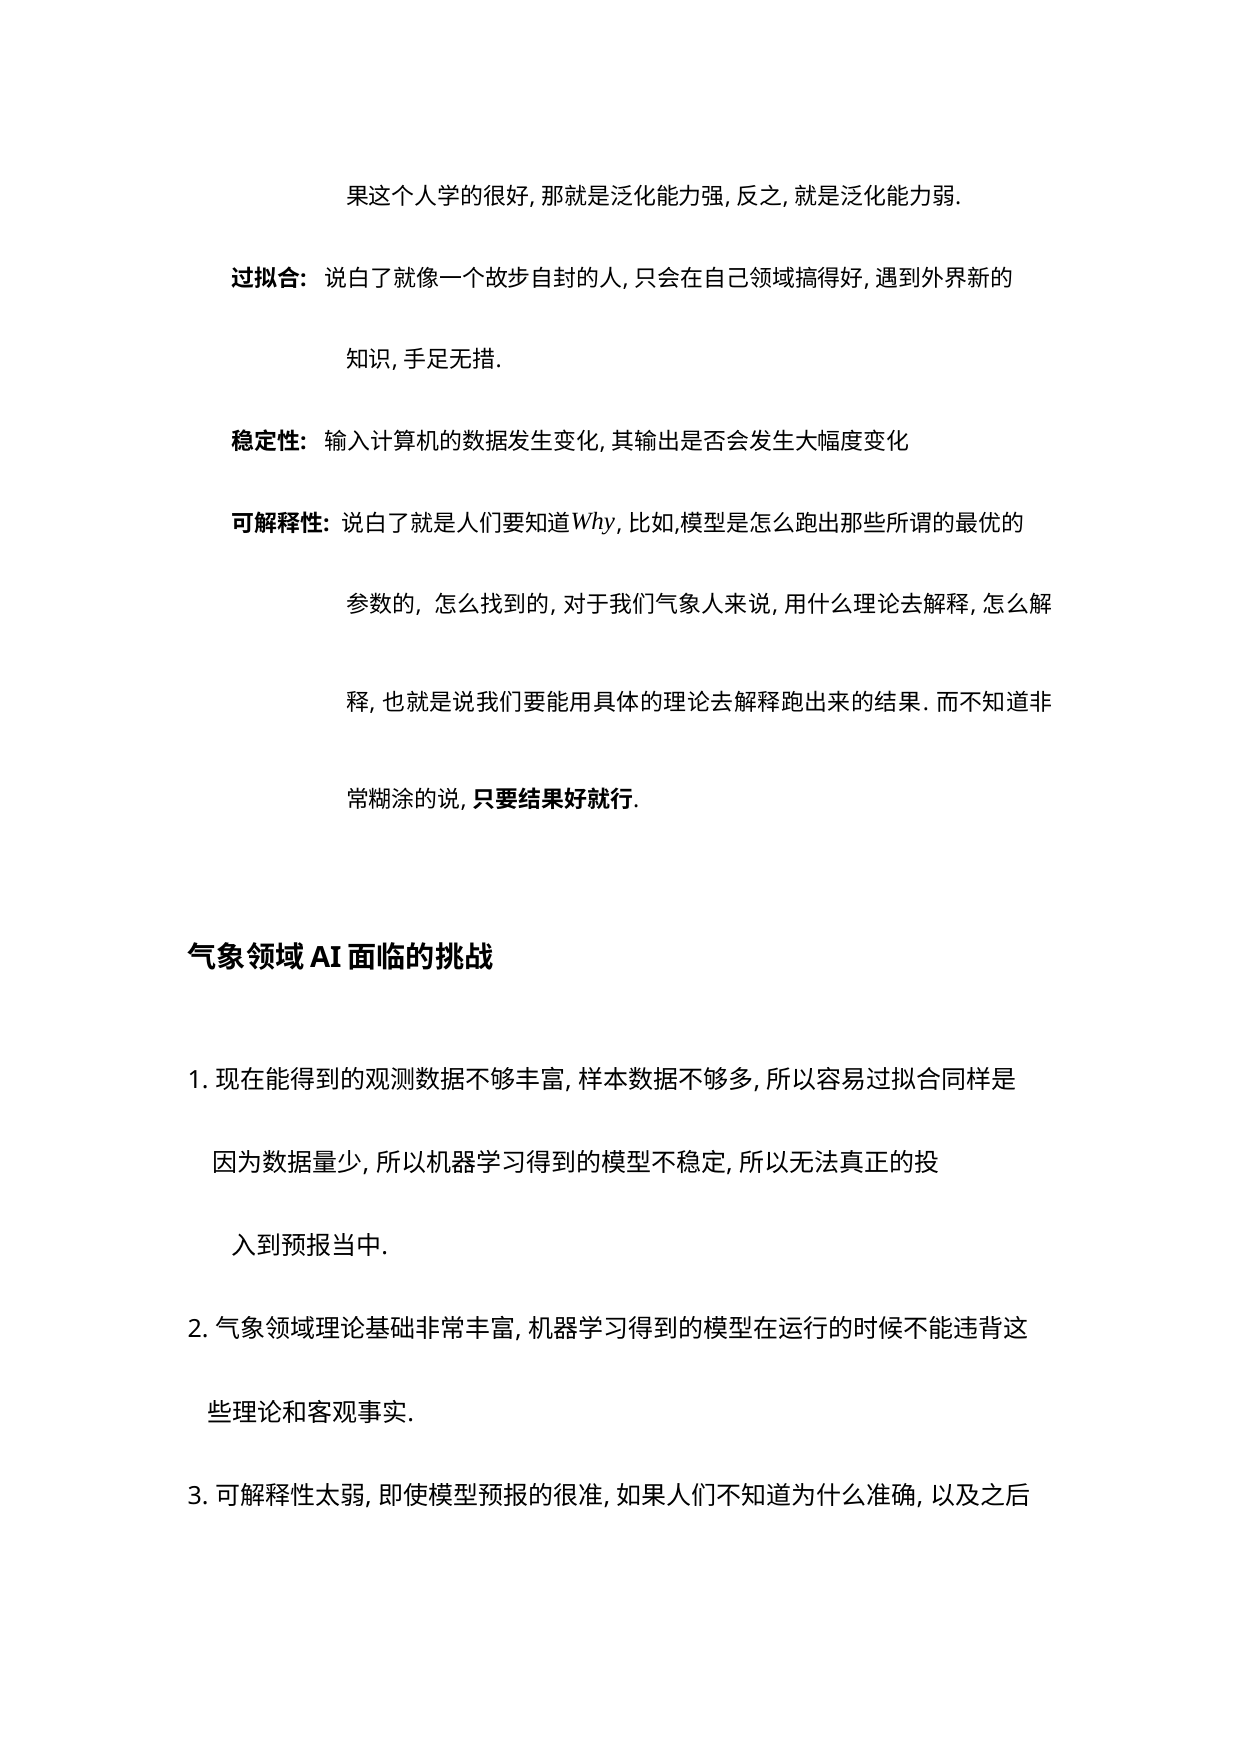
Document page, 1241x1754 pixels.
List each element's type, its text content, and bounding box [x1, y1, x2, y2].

text 稳定性: 输入计算机的数据发生变化, 其输出是否会发生大幅度变化 [231, 407, 1053, 472]
text 入到预报当中. [187, 1211, 1053, 1276]
text 1. 现在能得到的观测数据不够丰富, 样本数据不够多, 所以容易过拟合同样是 [187, 1045, 1053, 1110]
text 3. 可解释性太弱, 即使模型预报的很准, 如果人们不知道为什么准确, 以及之后 [187, 1461, 1053, 1526]
text 可解释性: 说白了就是人们要知道, 比如,模型是怎么跑出那些所谓的最优的 [231, 489, 1053, 554]
text 2. 气象领域理论基础非常丰富, 机器学习得到的模型在运行的时候不能违背这 [187, 1294, 1053, 1359]
subtitle 气象领域AI面临的挑战 [187, 922, 1053, 987]
text 果这个人学的很好, 那就是泛化能力强, 反之, 就是泛化能力弱. [231, 162, 1053, 227]
text 因为数据量少, 所以机器学习得到的模型不稳定, 所以无法真正的投 [187, 1128, 1053, 1193]
text 过拟合: 说白了就像一个故步自封的人, 只会在自己领域搞得好, 遇到外界新的 [231, 244, 1053, 309]
text 些理论和客观事实. [187, 1378, 1053, 1443]
text 参数的, 怎么找到的, 对于我们气象人来说, 用什么理论去解释, 怎么解释, 也就是说我们要能用具体的理论去解释跑出来的结果. 而不知道非常糊涂的说, 只要结果好就行. [346, 570, 1053, 830]
text 知识, 手足无措. [231, 325, 1053, 390]
